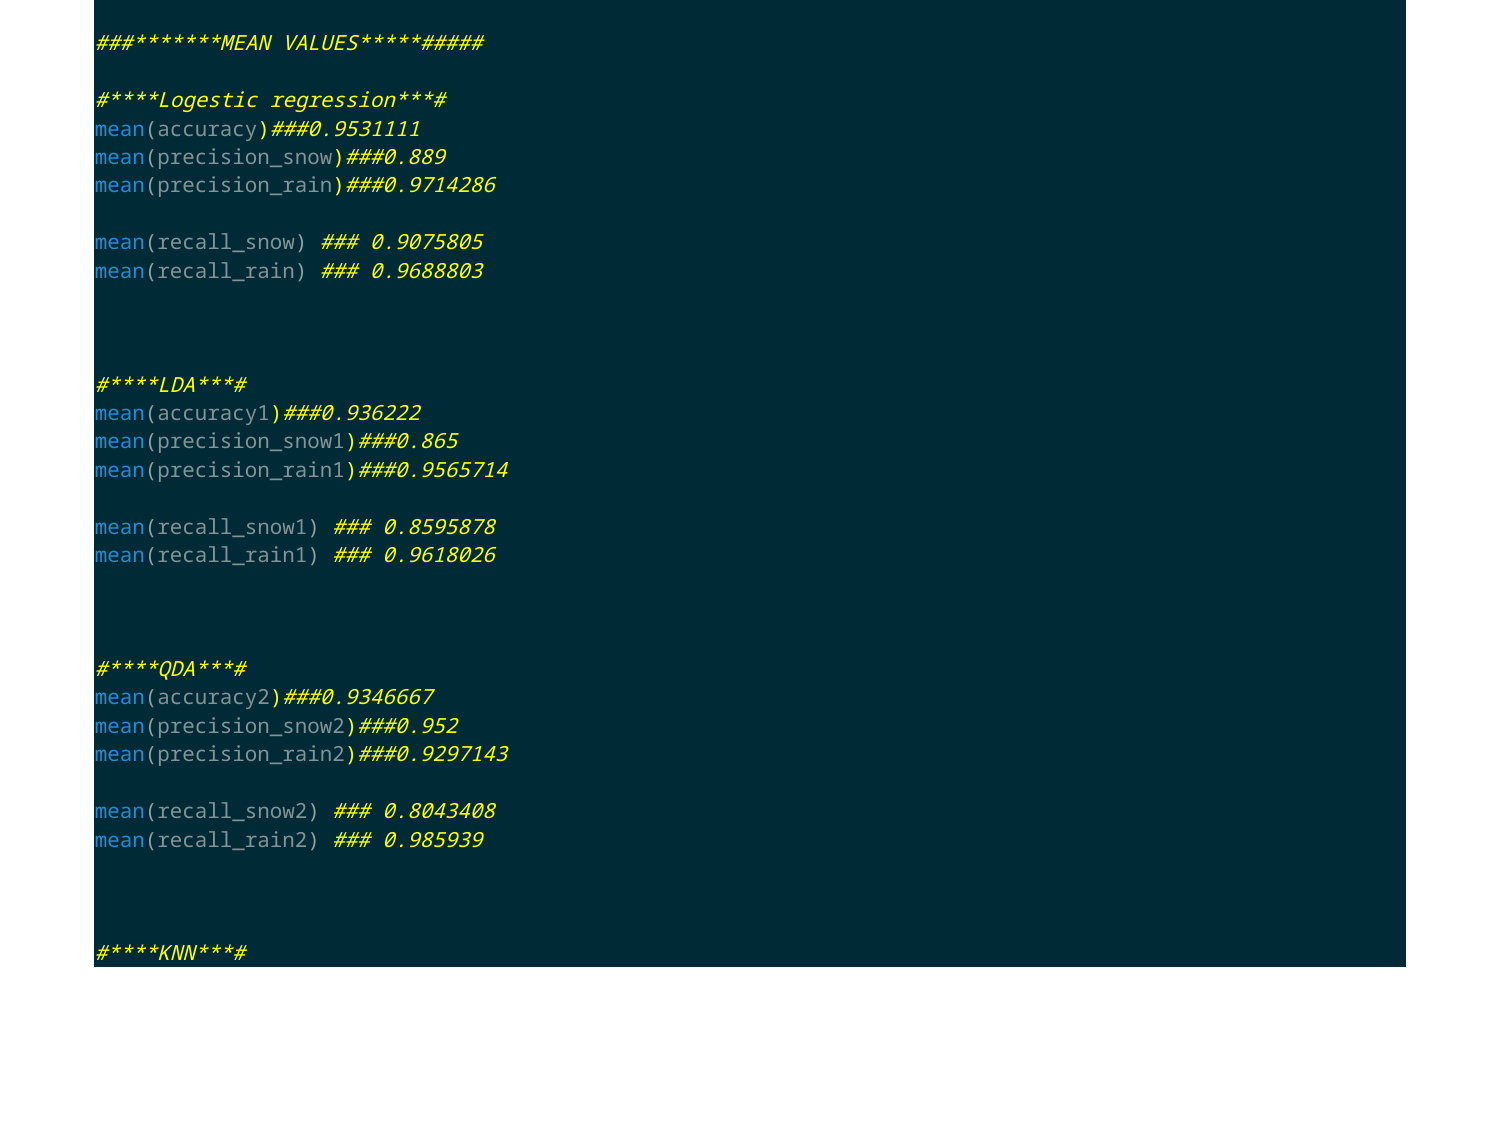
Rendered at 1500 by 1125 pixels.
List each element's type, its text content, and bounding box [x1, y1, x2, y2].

text mean(precision_rain2)###0.9297143 [94, 739, 1406, 768]
text mean(recall_snow1) ### 0.8595878 [94, 512, 1406, 540]
text mean(recall_snow2) ### 0.8043408 [94, 796, 1406, 825]
text mean(precision_snow2)###0.952 [94, 711, 1406, 739]
text mean(accuracy)###0.9531111 [94, 114, 1406, 142]
text mean(accuracy2)###0.9346667 [94, 682, 1406, 711]
text mean(precision_rain)###0.9714286 [94, 171, 1406, 199]
text mean(accuracy1)###0.936222 [94, 398, 1406, 427]
text mean(precision_snow1)###0.865 [94, 427, 1406, 455]
text mean(precision_rain1)###0.9565714 [94, 455, 1406, 483]
text mean(recall_rain1) ### 0.9618026 [94, 540, 1406, 569]
text ###*******MEAN VALUES*****##### [94, 28, 1406, 57]
text #****KNN***# [94, 938, 1406, 967]
text mean(recall_snow) ### 0.9075805 [94, 227, 1406, 256]
text mean(precision_snow)###0.889 [94, 142, 1406, 171]
text #****QDA***# [94, 654, 1406, 682]
text mean(recall_rain2) ### 0.985939 [94, 825, 1406, 853]
text #****Logestic regression***# [94, 85, 1406, 114]
text #****LDA***# [94, 370, 1406, 398]
text mean(recall_rain) ### 0.9688803 [94, 256, 1406, 284]
